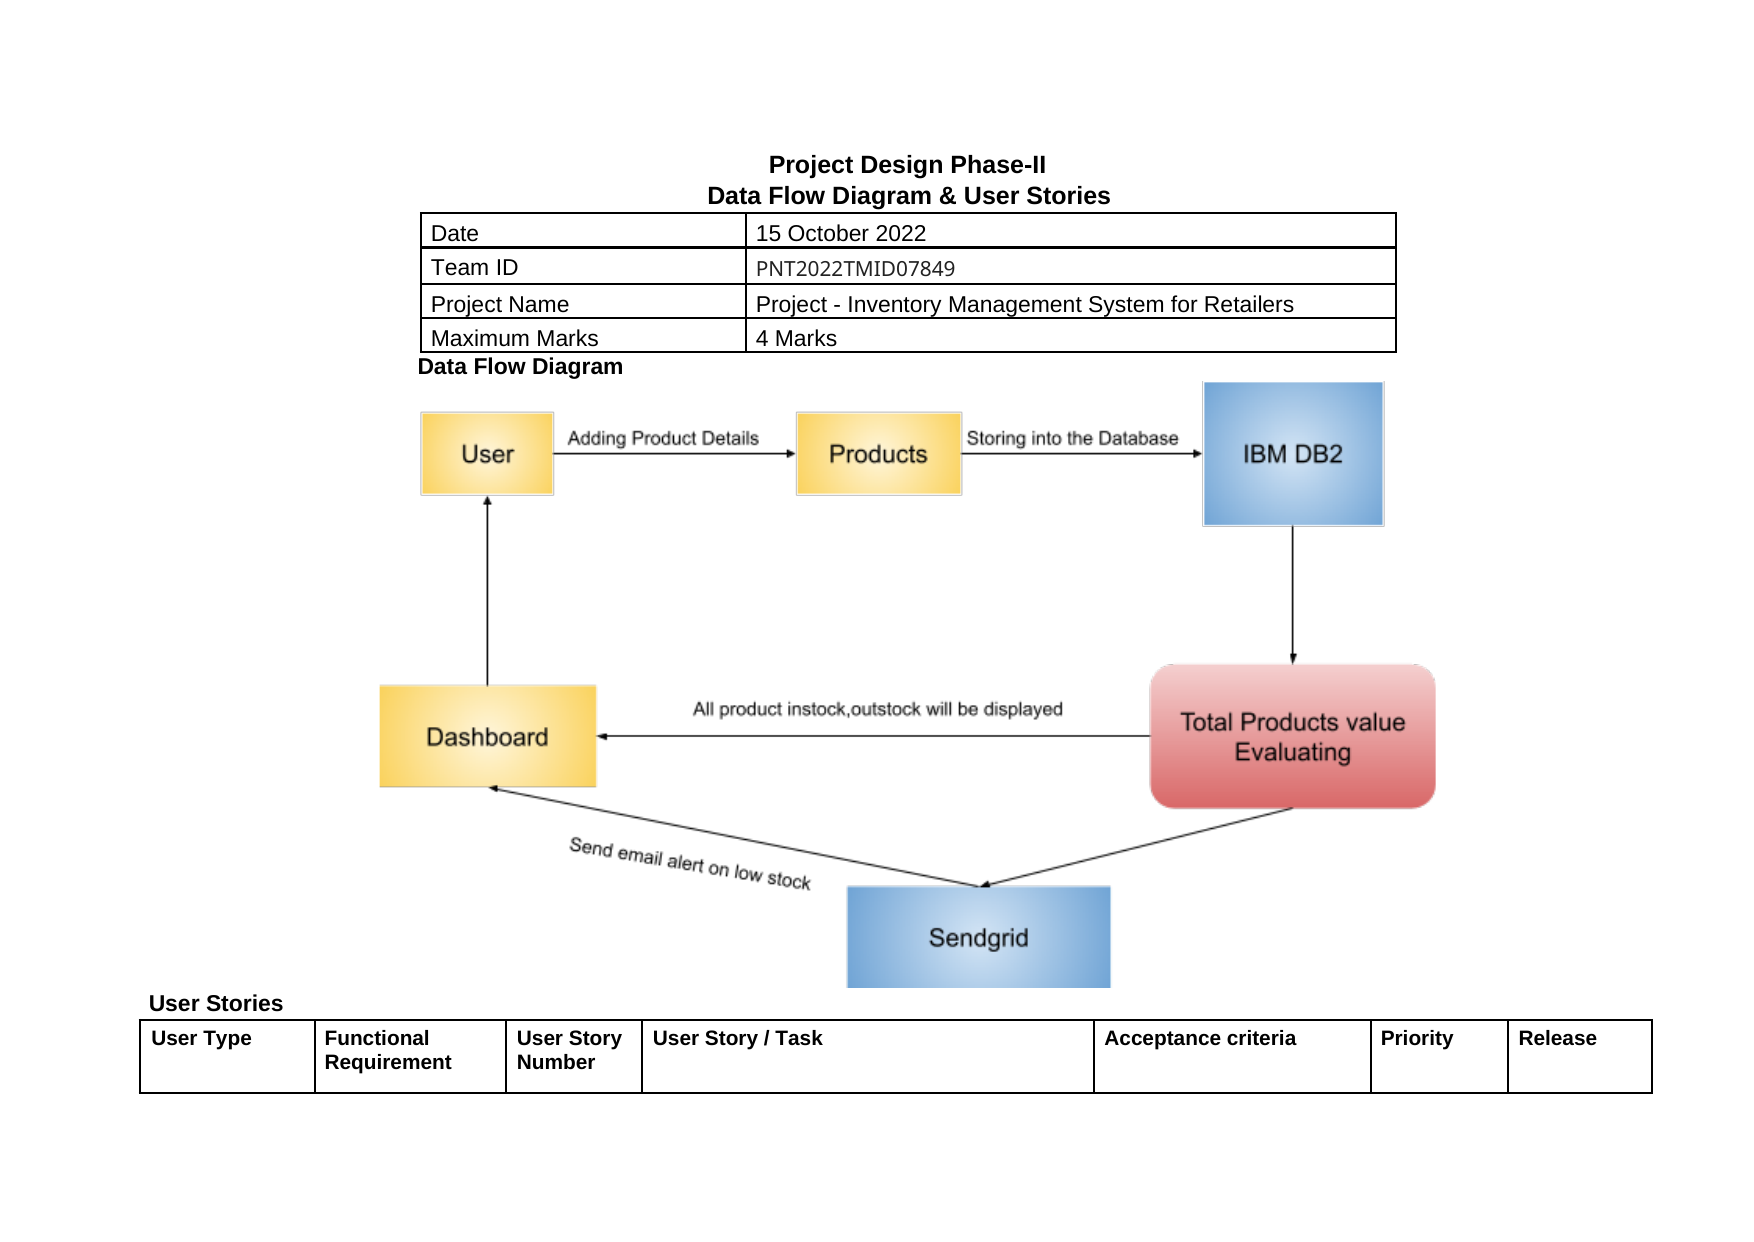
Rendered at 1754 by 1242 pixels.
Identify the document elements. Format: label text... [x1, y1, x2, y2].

table_cell Maximum Marks [422, 319, 745, 351]
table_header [316, 1021, 505, 1092]
table_header Priority [1372, 1021, 1507, 1092]
table_cell 4 Marks [747, 319, 1395, 351]
text Data Flow Diagram & User Stories [150, 181, 1111, 210]
table_cell Project - Inventory Management System for Retailers [747, 285, 1395, 317]
table_header Date [422, 214, 745, 246]
table_cell PNT2022TMID07849 [747, 249, 1395, 283]
table_cell Team ID [422, 249, 745, 283]
picture [379, 381, 1436, 988]
table_header User Story Number [507, 1021, 641, 1092]
table_cell Project Name [422, 285, 745, 317]
table_header User Story / Task [643, 1021, 1093, 1092]
text Data Flow Diagram [417, 353, 1604, 380]
text Project Design Phase-II [150, 150, 1046, 179]
text User Stories [148, 990, 1604, 1017]
table_header 15 October 2022 [747, 214, 1395, 246]
table_header Release [1509, 1021, 1651, 1092]
table_header Acceptance criteria [1095, 1021, 1370, 1092]
table_header User Type [141, 1021, 314, 1092]
